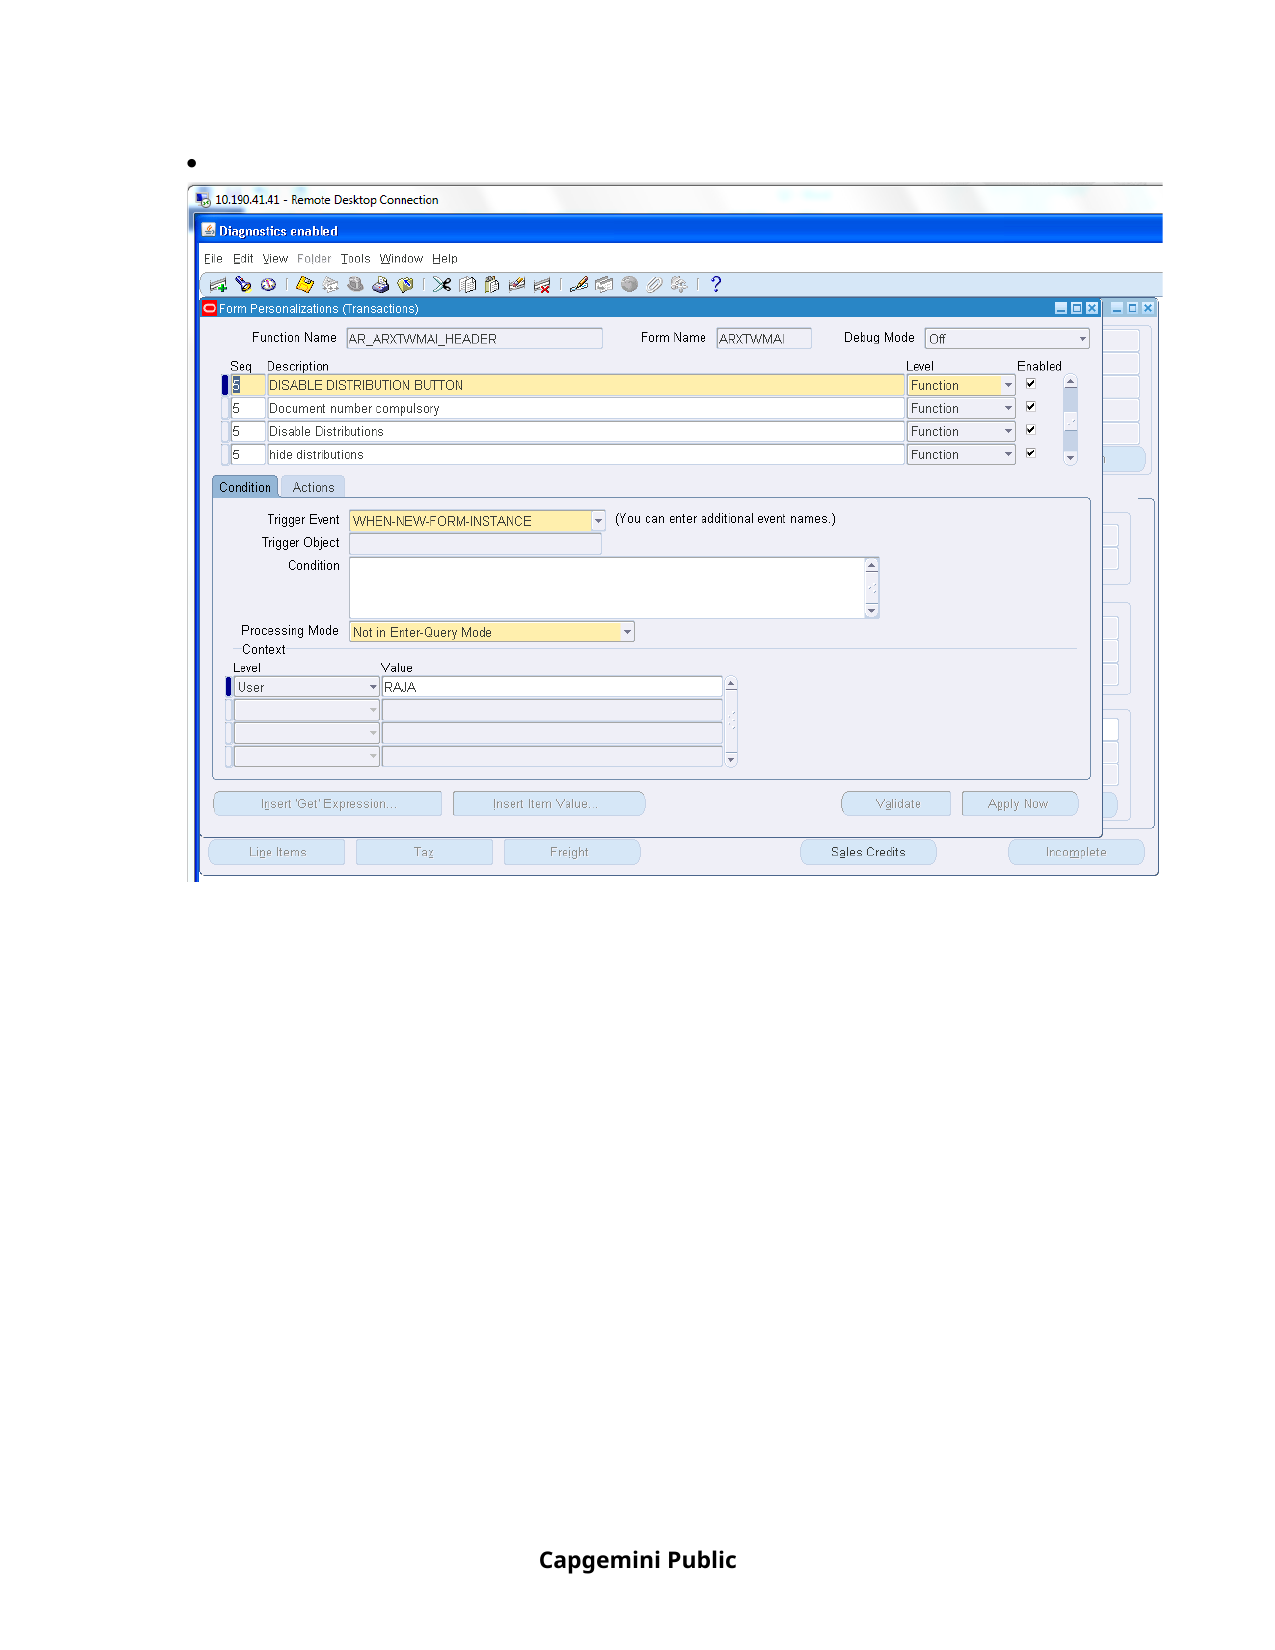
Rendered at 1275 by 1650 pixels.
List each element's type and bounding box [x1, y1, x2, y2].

picture [187, 182, 1163, 882]
